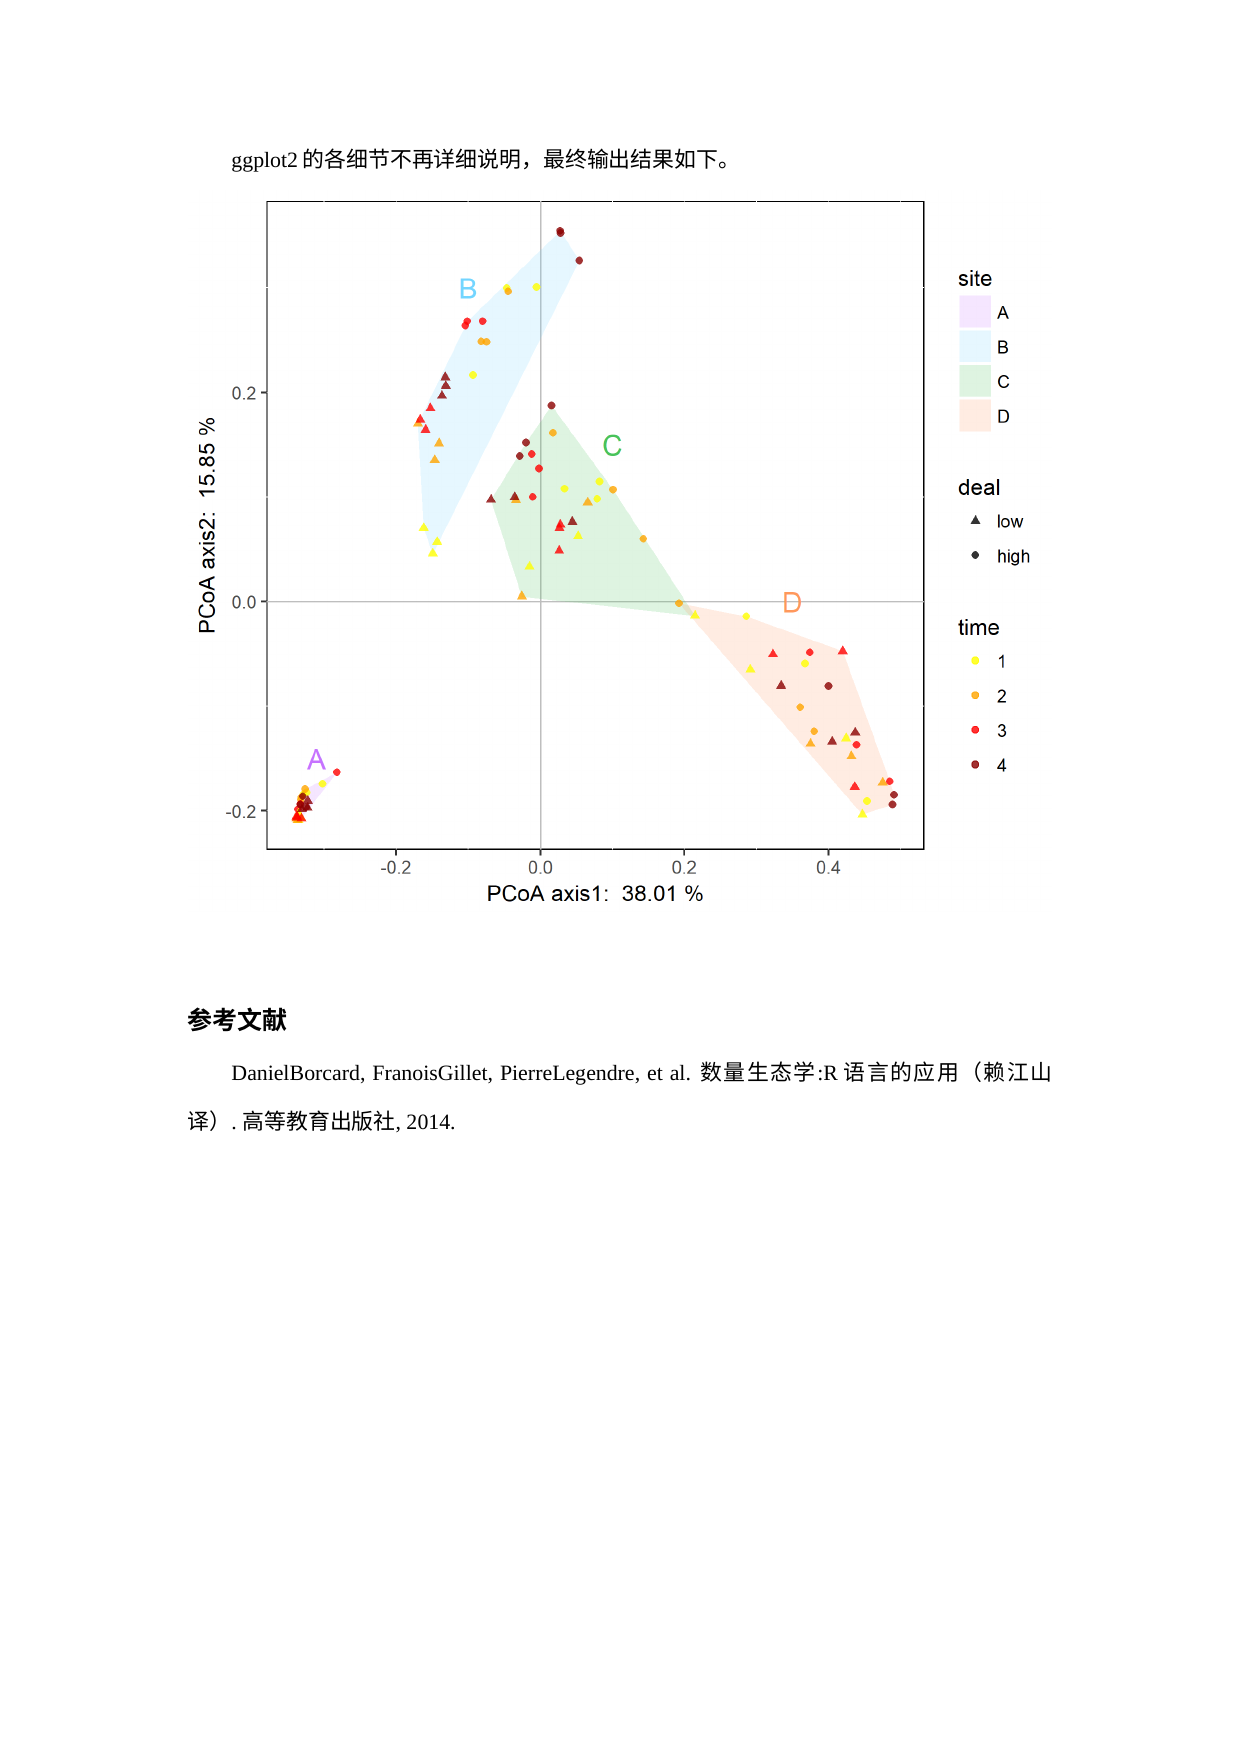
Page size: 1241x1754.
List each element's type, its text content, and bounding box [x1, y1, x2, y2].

text DanielBorcard, FranoisGillet, PierreLegendre, et al. 数量生态学:R语言的应用（赖江山 译）. 高等教育出版社, 2014. [187, 1054, 1053, 1136]
picture [187, 190, 1053, 912]
text ggplot2的各细节不再详细说明，最终输出结果如下。 [187, 142, 1053, 174]
subtitle 参考文献 [187, 986, 1053, 1051]
